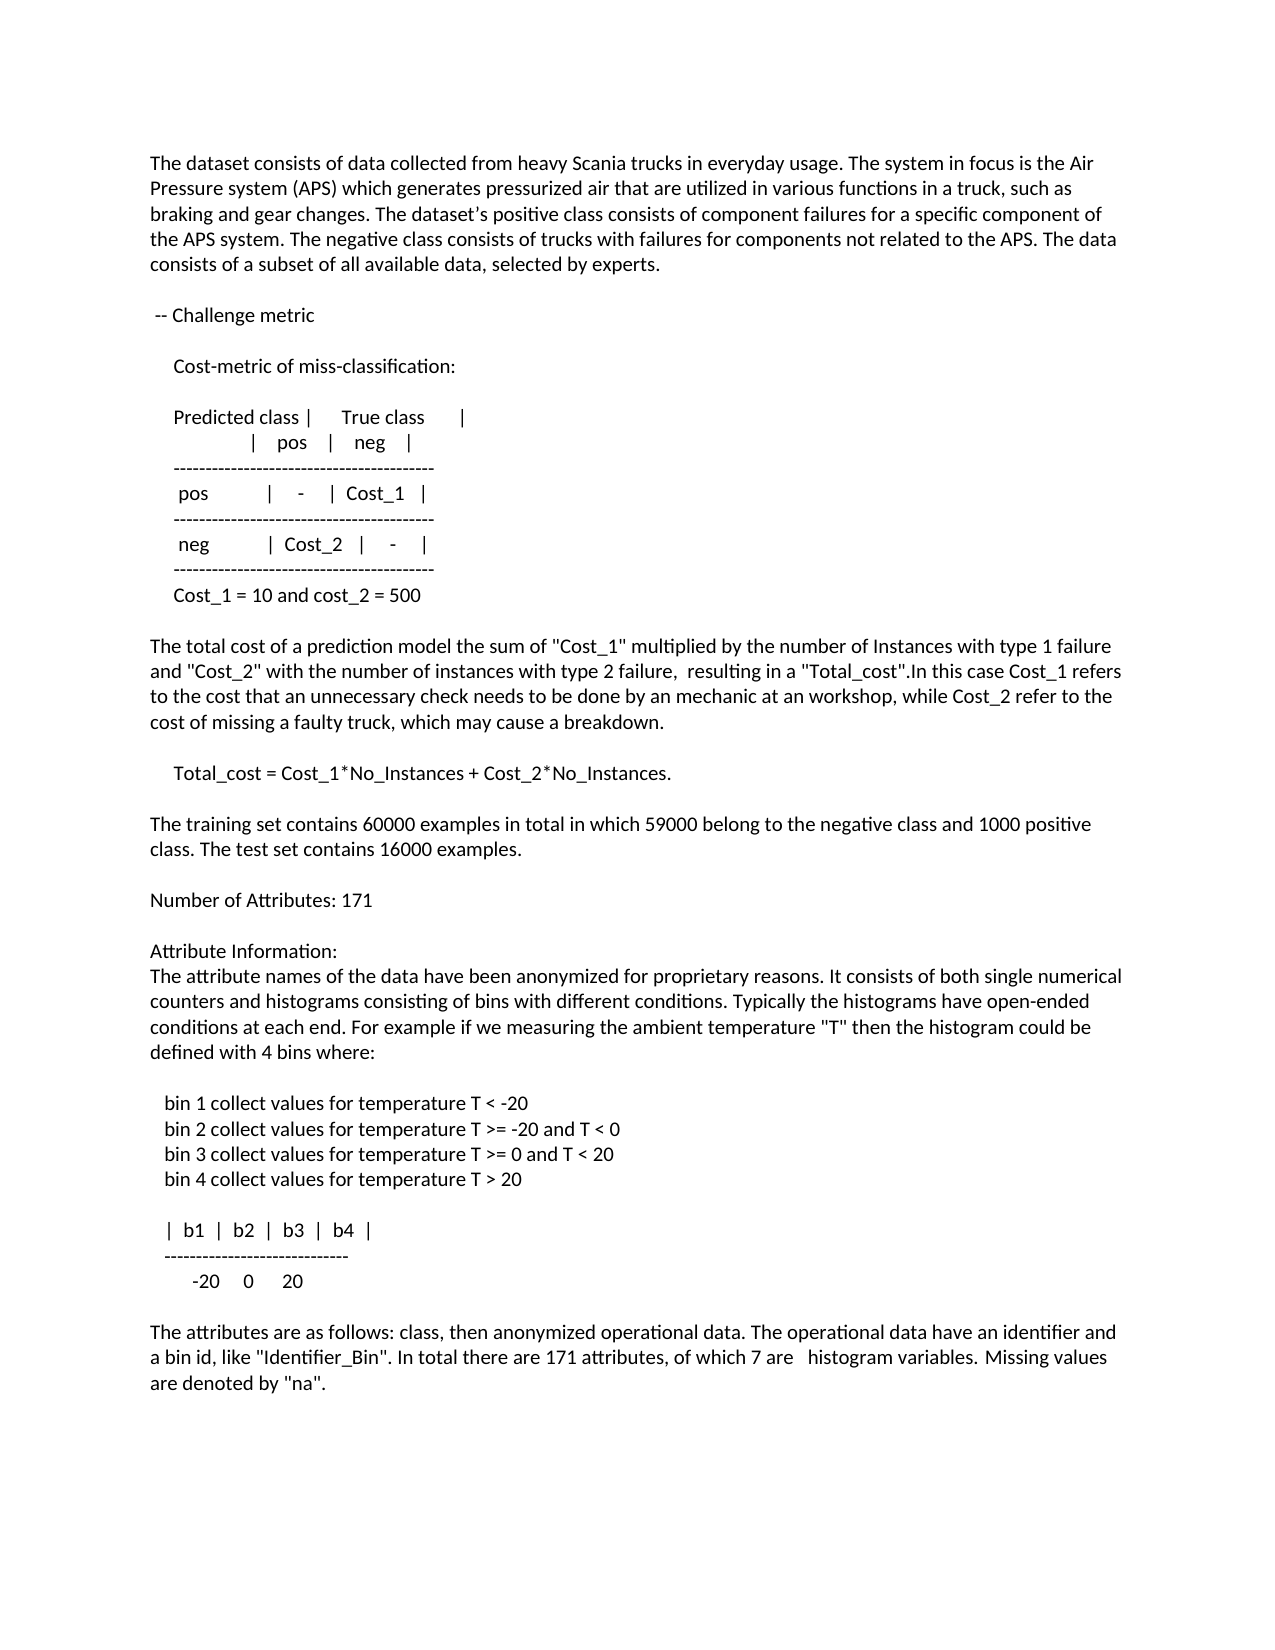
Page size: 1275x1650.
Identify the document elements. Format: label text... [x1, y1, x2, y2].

text Total_cost = Cost_1*No_Instances + Cost_2*No_Instances. [150, 760, 1125, 785]
text pos | - | Cost_1 | [150, 480, 1125, 506]
text Number of Attributes: 171 [150, 887, 1125, 912]
text -20 0 20 [150, 1268, 1125, 1294]
text | pos | neg | [150, 429, 1125, 455]
text Predicted class | True class | [150, 404, 1125, 429]
text The attributes are as follows: class, then anonymized operational data. The operational data have an identifier and a bin id, like "Identifier_Bin". In total there are 171 attributes, of which 7 are histogram variables. Missing values are denoted by "na". [150, 1319, 1125, 1395]
text Cost-metric of miss-classification: [150, 353, 1125, 379]
text Attribute Information: [150, 938, 1125, 963]
text | b1 | b2 | b3 | b4 | [150, 1217, 1125, 1243]
text The training set contains 60000 examples in total in which 59000 belong to the negative class and 1000 positive class. The test set contains 16000 examples. [150, 811, 1125, 862]
text The attribute names of the data have been anonymized for proprietary reasons. It consists of both single numerical counters and histograms consisting of bins with different conditions. Typically the histograms have open-ended conditions at each end. For example if we measuring the ambient temperature "T" then the histogram could be defined with 4 bins where: [150, 963, 1125, 1065]
text bin 3 collect values for temperature T >= 0 and T < 20 [150, 1141, 1125, 1167]
text ----------------------------- [150, 1243, 1125, 1268]
text ----------------------------------------- [150, 455, 1125, 480]
text -- Challenge metric [150, 302, 1125, 328]
text ----------------------------------------- [150, 557, 1125, 582]
text The dataset consists of data collected from heavy Scania trucks in everyday usage. The system in focus is the Air Pressure system (APS) which generates pressurized air that are utilized in various functions in a truck, such as braking and gear changes. The dataset’s positive class consists of component failures for a specific component of the APS system. The negative class consists of trucks with failures for components not related to the APS. The data consists of a subset of all available data, selected by experts. [150, 150, 1125, 277]
text bin 4 collect values for temperature T > 20 [150, 1167, 1125, 1192]
text Cost_1 = 10 and cost_2 = 500 [150, 582, 1125, 607]
text The total cost of a prediction model the sum of "Cost_1" multiplied by the number of Instances with type 1 failure and "Cost_2" with the number of instances with type 2 failure, resulting in a "Total_cost".In this case Cost_1 refers to the cost that an unnecessary check needs to be done by an mechanic at an workshop, while Cost_2 refer to the cost of missing a faulty truck, which may cause a breakdown. [150, 633, 1125, 734]
text neg | Cost_2 | - | [150, 531, 1125, 557]
text bin 1 collect values for temperature T < -20 [150, 1090, 1125, 1116]
text ----------------------------------------- [150, 506, 1125, 531]
text bin 2 collect values for temperature T >= -20 and T < 0 [150, 1116, 1125, 1141]
